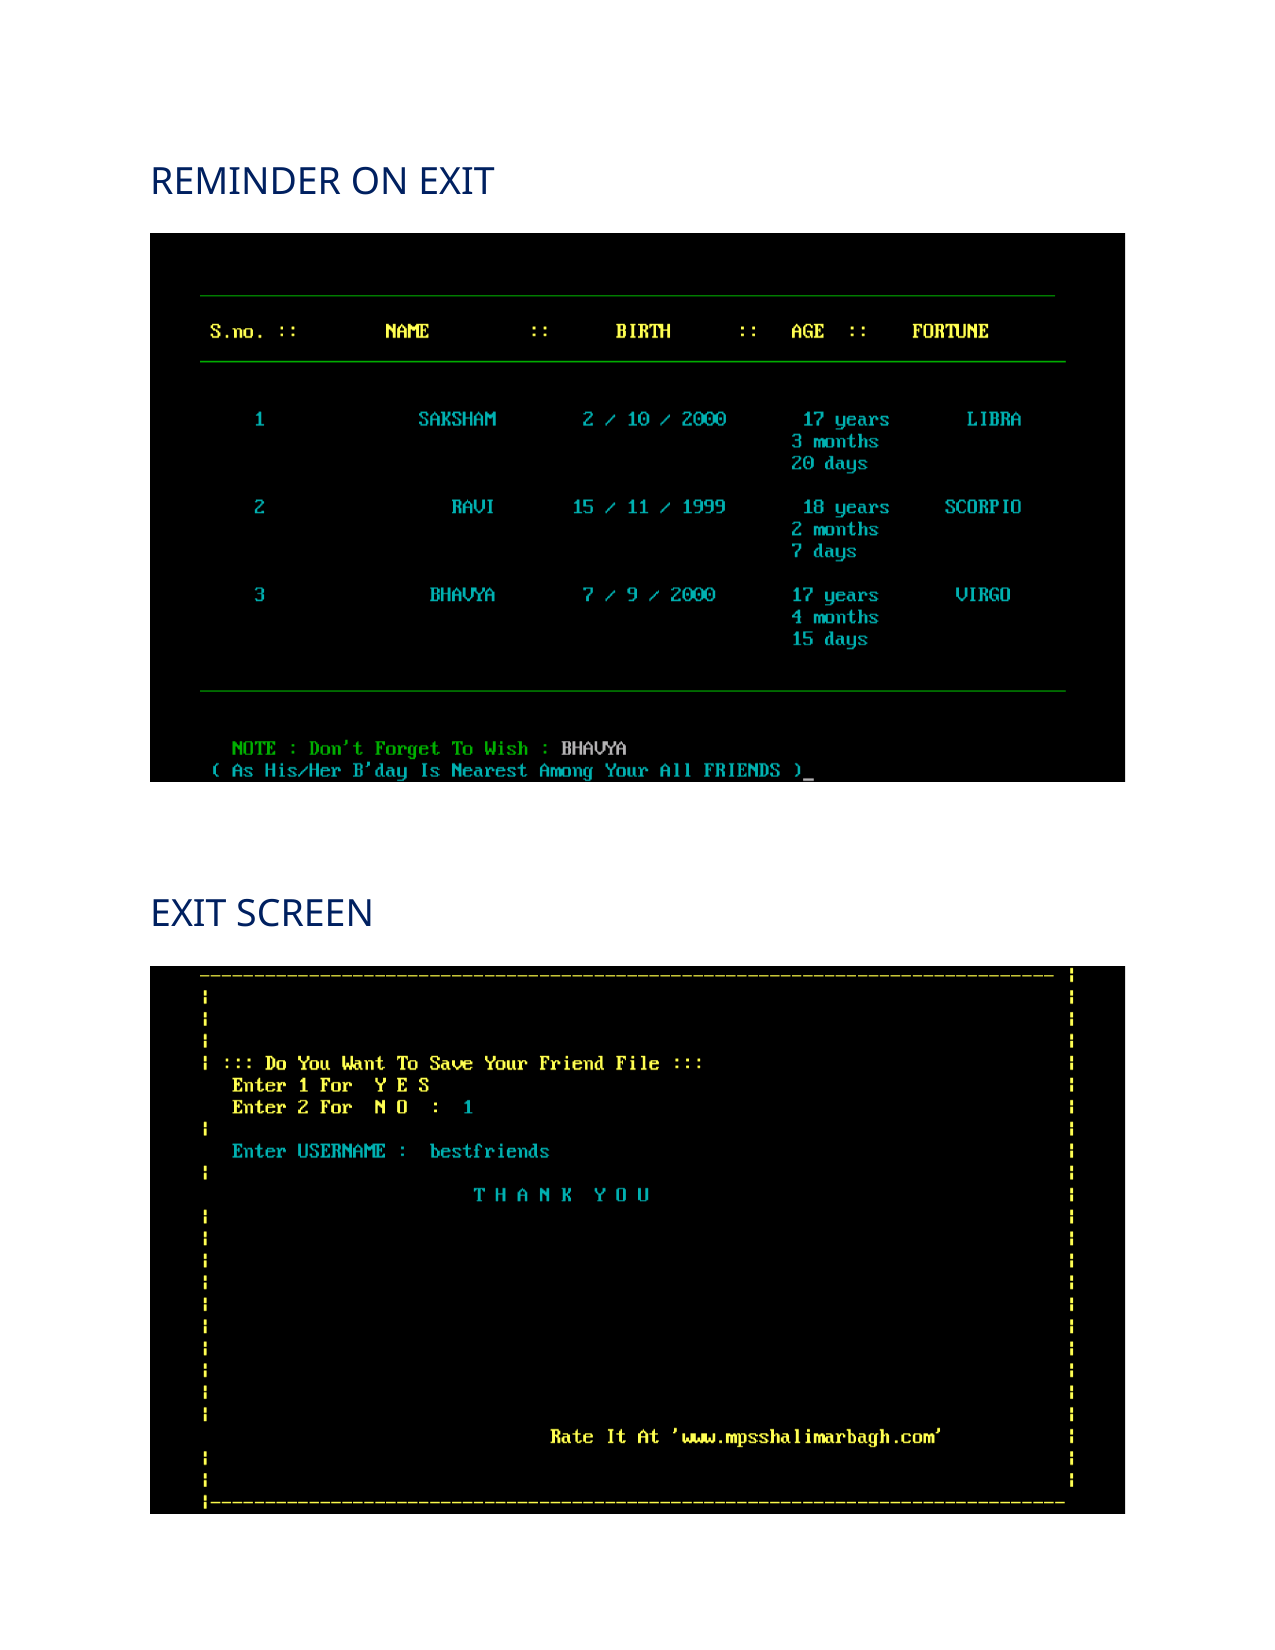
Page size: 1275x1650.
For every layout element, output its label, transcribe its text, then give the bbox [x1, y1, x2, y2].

text EXIT SCREEN [150, 886, 1125, 937]
text REMINDER ON EXIT [150, 154, 1125, 206]
picture [150, 233, 1125, 782]
picture [150, 966, 1125, 1514]
